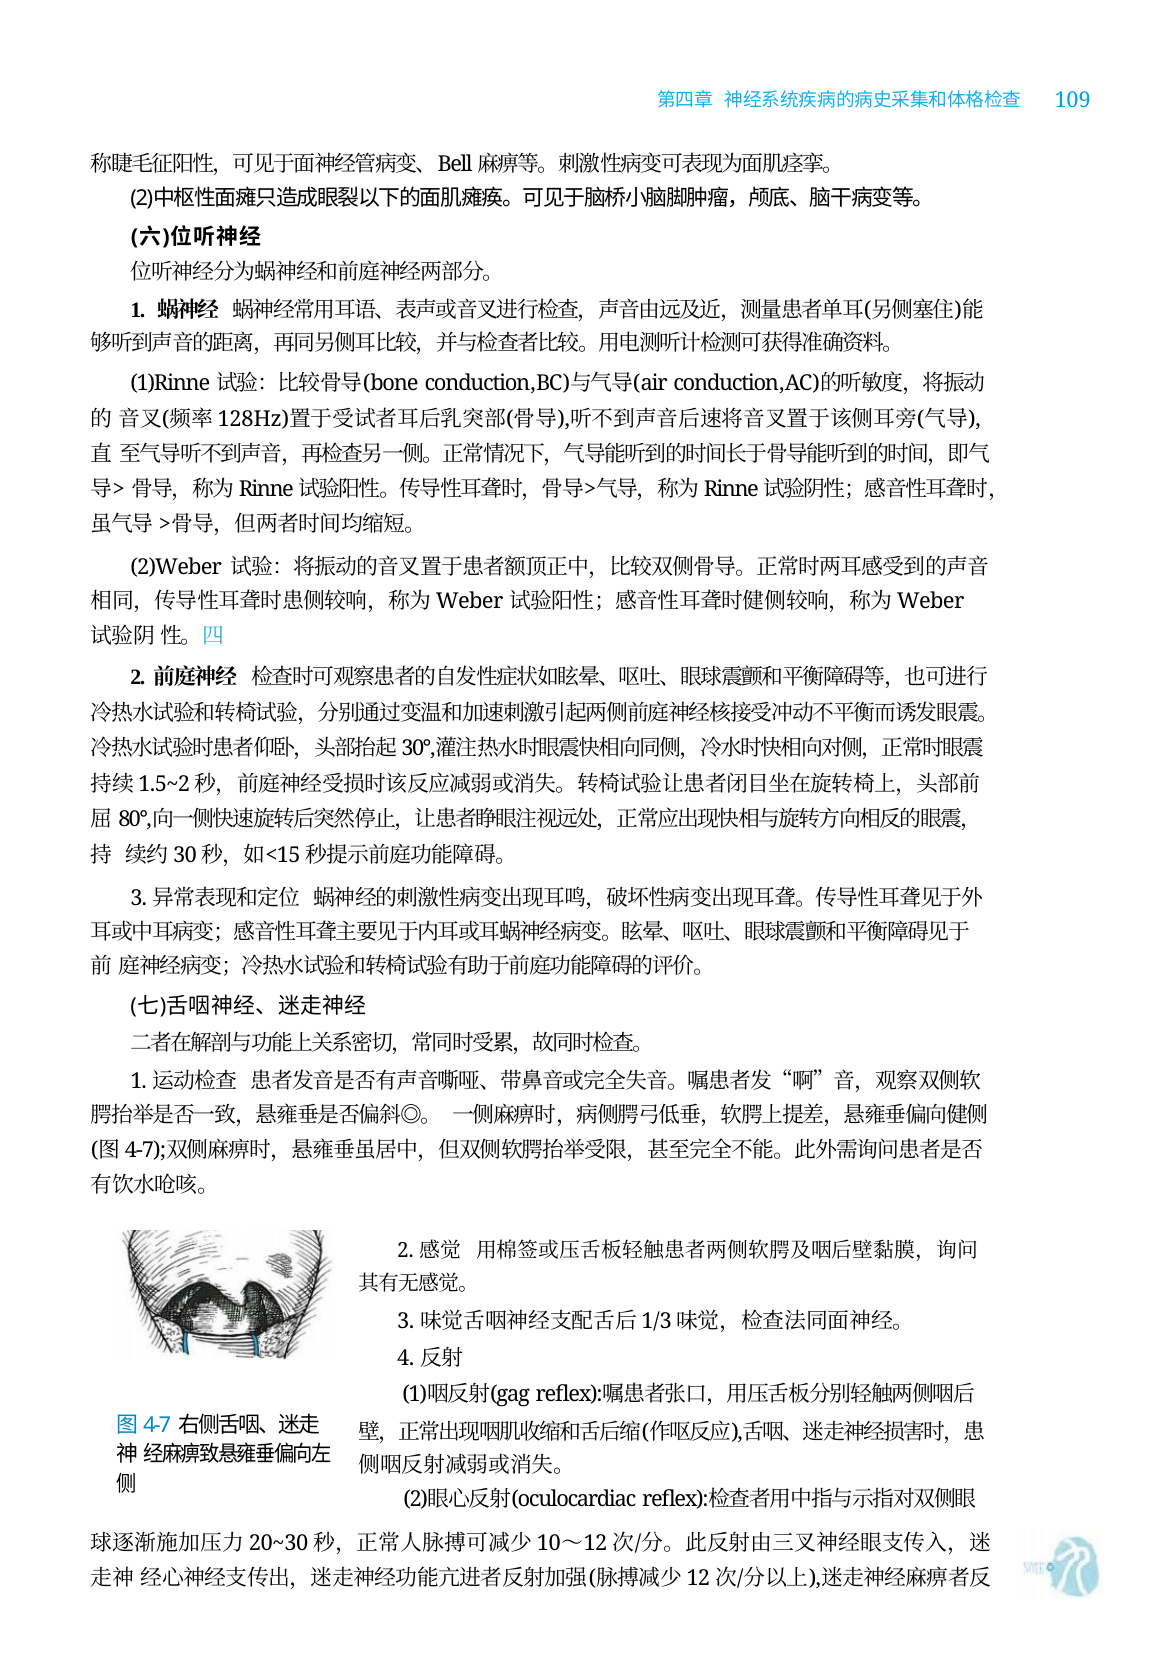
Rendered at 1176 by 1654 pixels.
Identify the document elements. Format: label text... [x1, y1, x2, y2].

picture [659, 96, 674, 104]
text 4. 反射 [397, 1342, 1104, 1371]
text 称睫毛征阳性，可见于面神经管病变、Bell麻痹等。刺激性病变可表现为面肌痉挛。 [91, 149, 1104, 177]
picture [803, 103, 816, 107]
picture [823, 90, 835, 94]
text 2. 前庭神经 检查时可观察患者的自发性症状如眩晕、呕吐、眼球震颤和平衡障碍等，也可进行 冷热水试验和转椅试验，分别通过变温和加速刺激引起两侧前庭神经核接受冲动不平衡而诱发眼震。 冷热水试验时患者仰卧，头部抬起30°,灌注热水时眼震快相向同侧，冷水时快相向对侧，正常时眼震 持续1.5~2秒，前庭神经受损时该反应减弱或消失。转椅试验让患者闭目坐在旋转椅上，头部前屈 80°,向一侧快速旋转后突然停止，让患者睁眼注视远处，正常应出现快相与旋转方向相反的眼震，持 续约30秒，如<15秒提示前庭功能障碍。 [91, 659, 999, 869]
picture [781, 93, 787, 102]
text 壁，正常出现咽肌收缩和舌后缩(作呕反应),舌咽、迷走神经损害时，患 侧咽反射减弱或消失。 [358, 1414, 991, 1478]
text (2)中枢性面瘫只造成眼裂以下的面肌瘫痪。可见于脑桥小脑脚肿瘤，颅底、脑干病变等。 [130, 183, 1104, 211]
picture [697, 97, 710, 103]
picture [990, 99, 1002, 107]
picture [804, 90, 816, 94]
text (1)咽反射(gag reflex):嘱患者张口，用压舌板分别轻触两侧咽后 [402, 1379, 1104, 1407]
text 2. 感觉 用棉签或压舌板轻触患者两侧软腭及咽后壁黏膜，询问 其有无感觉。 [358, 1233, 991, 1296]
picture [893, 91, 902, 97]
text (2)Weber 试验：将振动的音叉置于患者额顶正中，比较双侧骨导。正常时两耳感受到的声音 相同，传导性耳聋时患侧较响，称为Weber 试验阳性；感音性耳聋时健侧较响，称为Weber 试验阴 性。四 [91, 549, 991, 649]
picture [744, 93, 750, 102]
picture [113, 1230, 336, 1360]
text (七)舌咽神经、迷走神经 [130, 990, 1104, 1019]
text 3. 味觉舌咽神经支配舌后1/3味觉，检查法同面神经。 [397, 1306, 1104, 1334]
picture [985, 90, 1002, 107]
text 位听神经分为蜗神经和前庭神经两部分。 [130, 257, 1104, 285]
text (六)位听神经 [131, 221, 1104, 250]
picture [838, 93, 842, 107]
picture [860, 98, 865, 108]
picture [911, 94, 927, 101]
text 1. 蜗神经 蜗神经常用耳语、表声或音叉进行检查，声音由远及近，测量患者单耳(另侧塞住)能 够听到声音的距离，再同另侧耳比较，并与检查者比较。用电测听计检测可获得准确资料。 [91, 292, 986, 357]
text 第四章 神经系统疾病的病史采集和体格检查 109 [91, 85, 1091, 111]
text 二者在解剖与功能上关系密切，常同时受累，故同时检查。 [130, 1027, 1104, 1056]
picture [1015, 1528, 1105, 1599]
picture [974, 98, 983, 108]
picture [1006, 98, 1017, 105]
picture [823, 98, 828, 108]
text 1. 运动检查 患者发音是否有声音嘶哑、带鼻音或完全失音。嘱患者发“啊”音，观察双侧软 腭抬举是否一致，悬雍垂是否偏斜◎。 一侧麻痹时，病侧腭弓低垂，软腭上提差，悬雍垂偏向健侧 (图4-7);双侧麻痹时，悬雍垂虽居中，但双侧软腭抬举受限，甚至完全不能。此外需询问患者是否 有饮水呛咳。 [91, 1063, 990, 1198]
text 图4-7 右侧舌咽、迷走神 经麻痹致悬雍垂偏向左侧 [117, 1409, 336, 1497]
text (2)眼心反射(oculocardiac reflex):检查者用中指与示指对双侧眼 [403, 1487, 1104, 1511]
text 3. 异常表现和定位 蜗神经的刺激性病变出现耳鸣，破坏性病变出现耳聋。传导性耳聋见于外 耳或中耳病变；感音性耳聋主要见于内耳或耳蜗神经病变。眩晕、呕吐、眼球震颤和平衡障碍见于前 庭神经病变；冷热水试验和转椅试验有助于前庭功能障碍的评价。 [91, 880, 990, 980]
picture [860, 90, 872, 94]
text (1)Rinne 试验：比较骨导(bone conduction,BC)与气导(air conduction,AC)的听敏度，将振动的 音叉(频率128Hz)置于受试者耳后乳突部(骨导),听不到声音后速将音叉置于该侧耳旁(气导),直 至气导听不到声音，再检查另一侧。正常情况下，气导能听到的时间长于骨导能听到的时间，即气导> 骨导，称为Rinne试验阳性。传导性耳聋时，骨导>气导，称为Rinne试验阴性；感音性耳聋时，虽气导 >骨导，但两者时间均缩短。 [91, 366, 990, 538]
picture [730, 93, 735, 103]
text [91, 1525, 992, 1591]
picture [792, 95, 797, 105]
